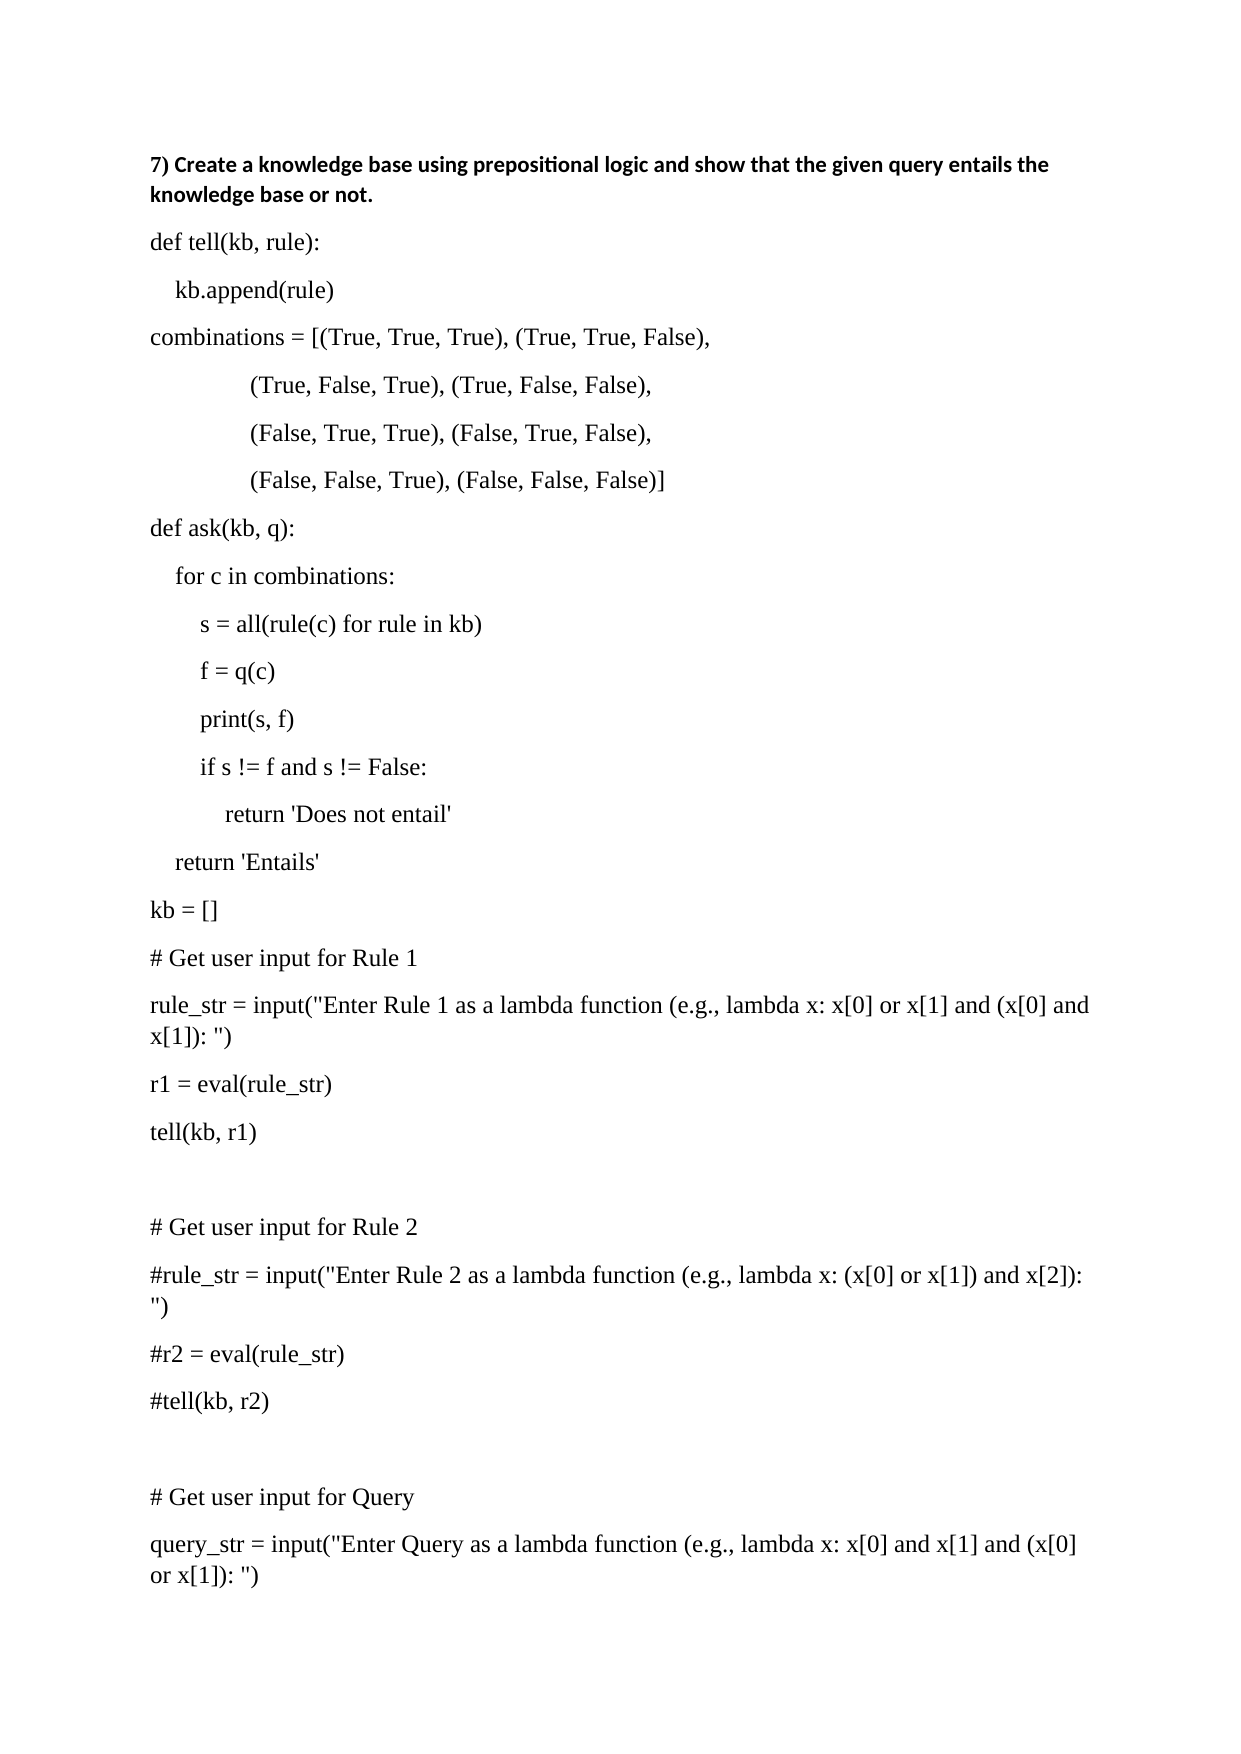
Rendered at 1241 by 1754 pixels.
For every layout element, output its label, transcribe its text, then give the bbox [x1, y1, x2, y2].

text s = all(rule(c) for rule in kb) [150, 609, 1090, 637]
text (False, True, True), (False, True, False), [150, 418, 1090, 447]
text query_str = input("Enter Query as a lambda function (e.g., lambda x: x[0] and x[1] and (x[0] or x[1]): ") [150, 1529, 1090, 1589]
text rule_str = input("Enter Rule 1 as a lambda function (e.g., lambda x: x[0] or x[1] and (x[0] and x[1]): ") [150, 990, 1090, 1050]
text #tell(kb, r2) [150, 1386, 1090, 1415]
text (True, False, True), (True, False, False), [150, 370, 1090, 399]
text kb = [] [150, 895, 1090, 924]
text # Get user input for Rule 2 [150, 1212, 1090, 1241]
text for c in combinations: [150, 561, 1090, 590]
text #rule_str = input("Enter Rule 2 as a lambda function (e.g., lambda x: (x[0] or x[1]) and x[2]): ") [150, 1260, 1090, 1320]
text return 'Entails' [150, 847, 1090, 876]
text def tell(kb, rule): [150, 227, 1090, 256]
text combinations = [(True, True, True), (True, True, False), [150, 322, 1090, 351]
text f = q(c) [150, 656, 1090, 685]
text def ask(kb, q): [150, 513, 1090, 542]
text return 'Does not entail' [150, 799, 1090, 828]
text # Get user input for Rule 1 [150, 943, 1090, 971]
text 7) Create a knowledge base using prepositional logic and show that the given query entails the knowledge base or not. [150, 150, 1090, 208]
text if s != f and s != False: [150, 752, 1090, 781]
text (False, False, True), (False, False, False)] [150, 466, 1090, 494]
text kb.append(rule) [150, 275, 1090, 303]
text # Get user input for Query [150, 1482, 1090, 1511]
text print(s, f) [150, 704, 1090, 733]
text #r2 = eval(rule_str) [150, 1339, 1090, 1367]
text tell(kb, r1) [150, 1117, 1090, 1146]
text r1 = eval(rule_str) [150, 1069, 1090, 1098]
